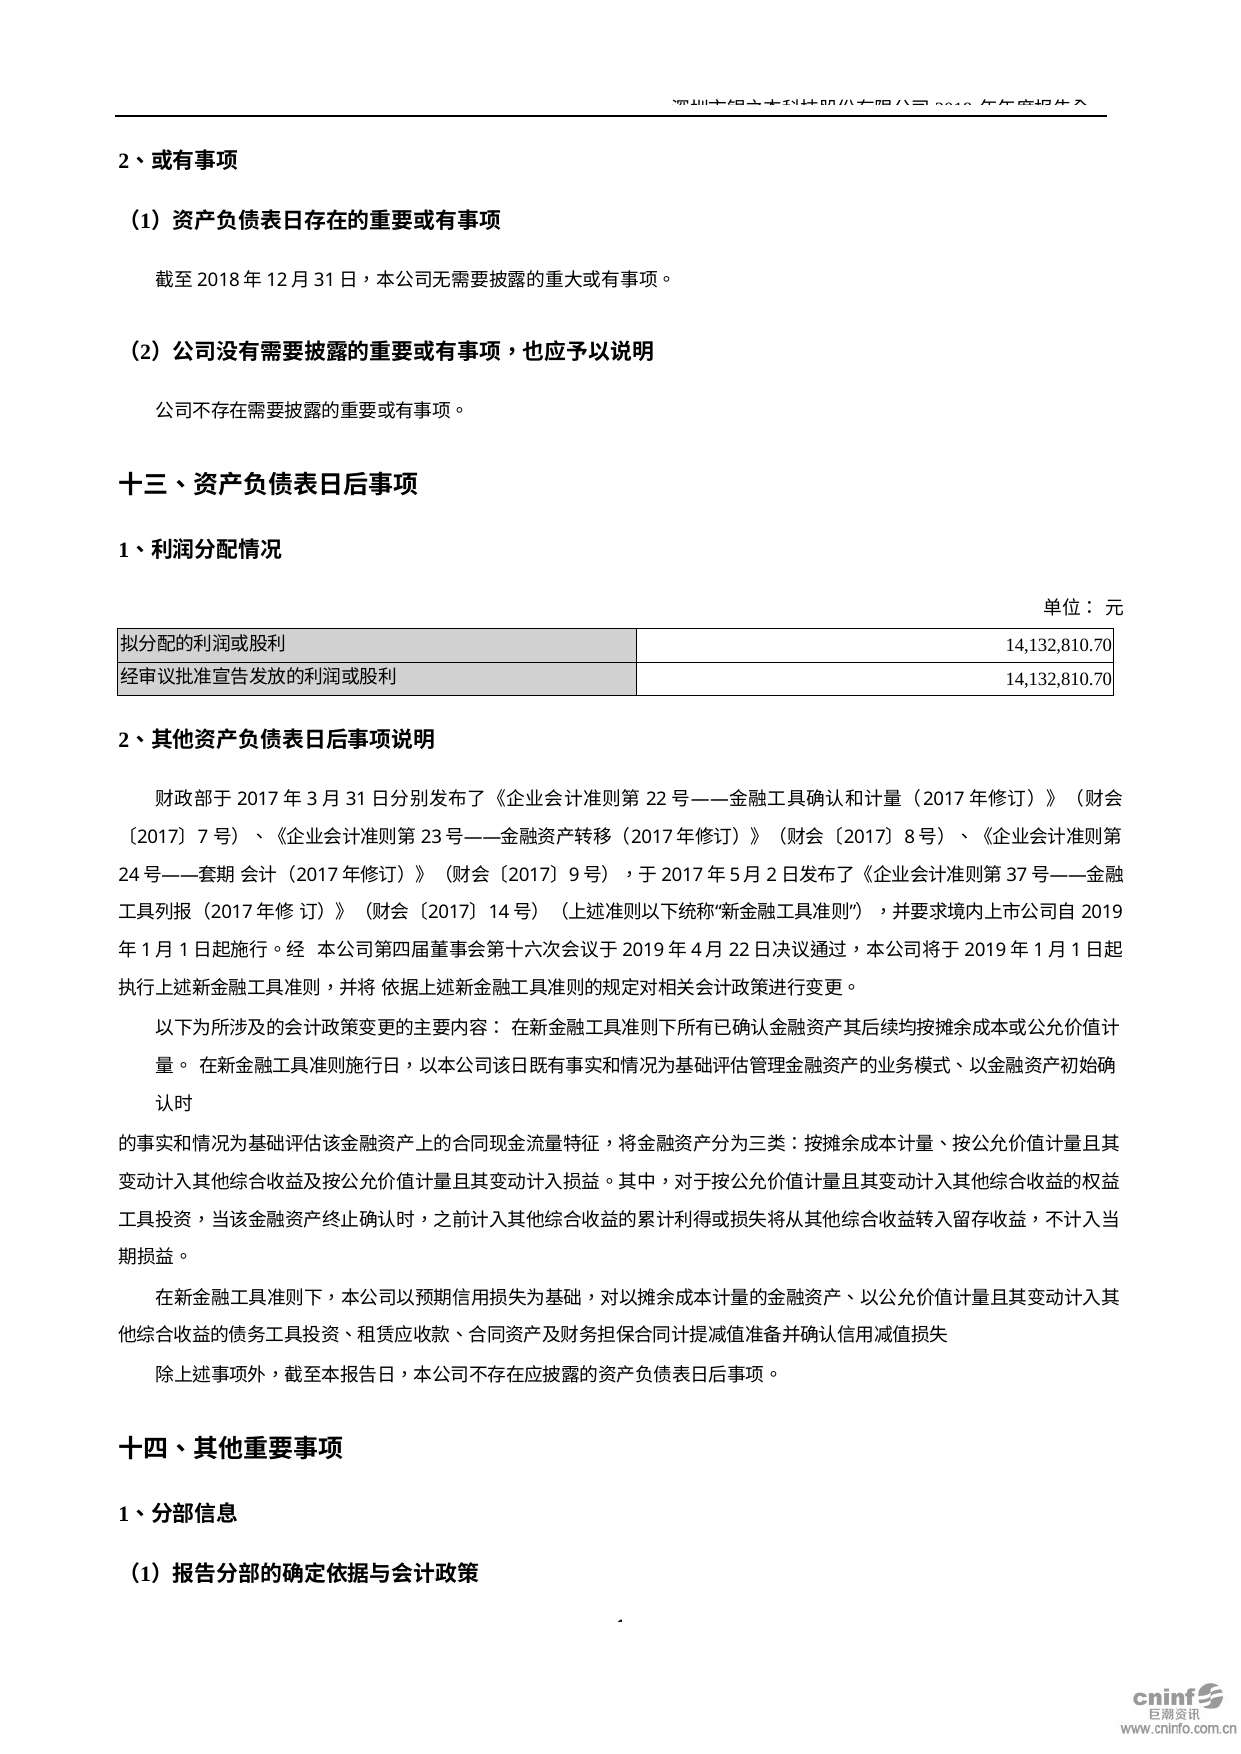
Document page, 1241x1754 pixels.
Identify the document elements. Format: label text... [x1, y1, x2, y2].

subtitle （1）报告分部的确定依据与会计政策 [118, 1558, 1240, 1588]
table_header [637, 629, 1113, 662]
text 单位： 元 [102, 594, 1123, 620]
subtitle 1、分部信息 [118, 1498, 1240, 1528]
text 公司不存在需要披露的重要或有事项。 [156, 398, 1130, 423]
subtitle （1）资产负债表日存在的重要或有事项 [118, 205, 1130, 235]
text 以下为所涉及的会计政策变更的主要内容： 在新金融工具准则下所有已确认金融资产其后续均按摊余成本或公允价值计量。 在新金融工具准则施行日，以本公司该日既有事实和情况为基础评估管理金融资产的业务模式、以金融资产初始确认时 [156, 1015, 1130, 1116]
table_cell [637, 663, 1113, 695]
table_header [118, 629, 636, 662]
text 在新金融工具准则下，本公司以预期信用损失为基础，对以摊余成本计量的金融资产、以公允价值计量且其变动计入其 他综合收益的债务工具投资、租赁应收款、合同资产及财务担保合同计提减值准备并确认信用减值损失 [118, 1284, 1123, 1347]
subtitle 1、利润分配情况 [118, 534, 1130, 564]
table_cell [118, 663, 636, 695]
picture [1115, 1680, 1240, 1737]
subtitle 2、或有事项 [118, 145, 1130, 175]
text 除上述事项外，截至本报告日，本公司不存在应披露的资产负债表日后事项。 [156, 1362, 1130, 1387]
text 截至2018年12月31日，本公司无需要披露的重大或有事项。 [156, 267, 1130, 292]
subtitle 十三、资产负债表日后事项 [118, 467, 1130, 501]
subtitle （2）公司没有需要披露的重要或有事项，也应予以说明 [118, 336, 1130, 366]
subtitle 2、其他资产负债表日后事项说明 [118, 724, 1240, 754]
text 财政部于2017年3月31日分别发布了《企业会计准则第22号——金融工具确认和计量（2017年修订）》（财会〔2017〕7 号）、《企业会计准则第23号——金融资产转移（2017年修订）》（财会〔2017〕8号）、《企业会计准则第24号——套期 会计（2017年修订）》（财会〔2017〕9号），于2017年5月2日发布了《企业会计准则第37号——金融工具列报（2017年修 订）》（财会〔2017〕14号）（上述准则以下统称“新金融工具准则”），并要求境内上市公司自2019年1月1日起施行。经 本公司第四届董事会第十六次会议于2019年4月22日决议通过，本公司将于2019年1月1日起执行上述新金融工具准则，并将 依据上述新金融工具准则的规定对相关会计政策进行变更。 [118, 786, 1123, 1000]
text 的事实和情况为基础评估该金融资产上的合同现金流量特征，将金融资产分为三类：按摊余成本计量、按公允价值计量且其 变动计入其他综合收益及按公允价值计量且其变动计入损益。其中，对于按公允价值计量且其变动计入其他综合收益的权益 工具投资，当该金融资产终止确认时，之前计入其他综合收益的累计利得或损失将从其他综合收益转入留存收益，不计入当 期损益。 [118, 1131, 1123, 1269]
subtitle 十四、其他重要事项 [118, 1431, 1240, 1465]
